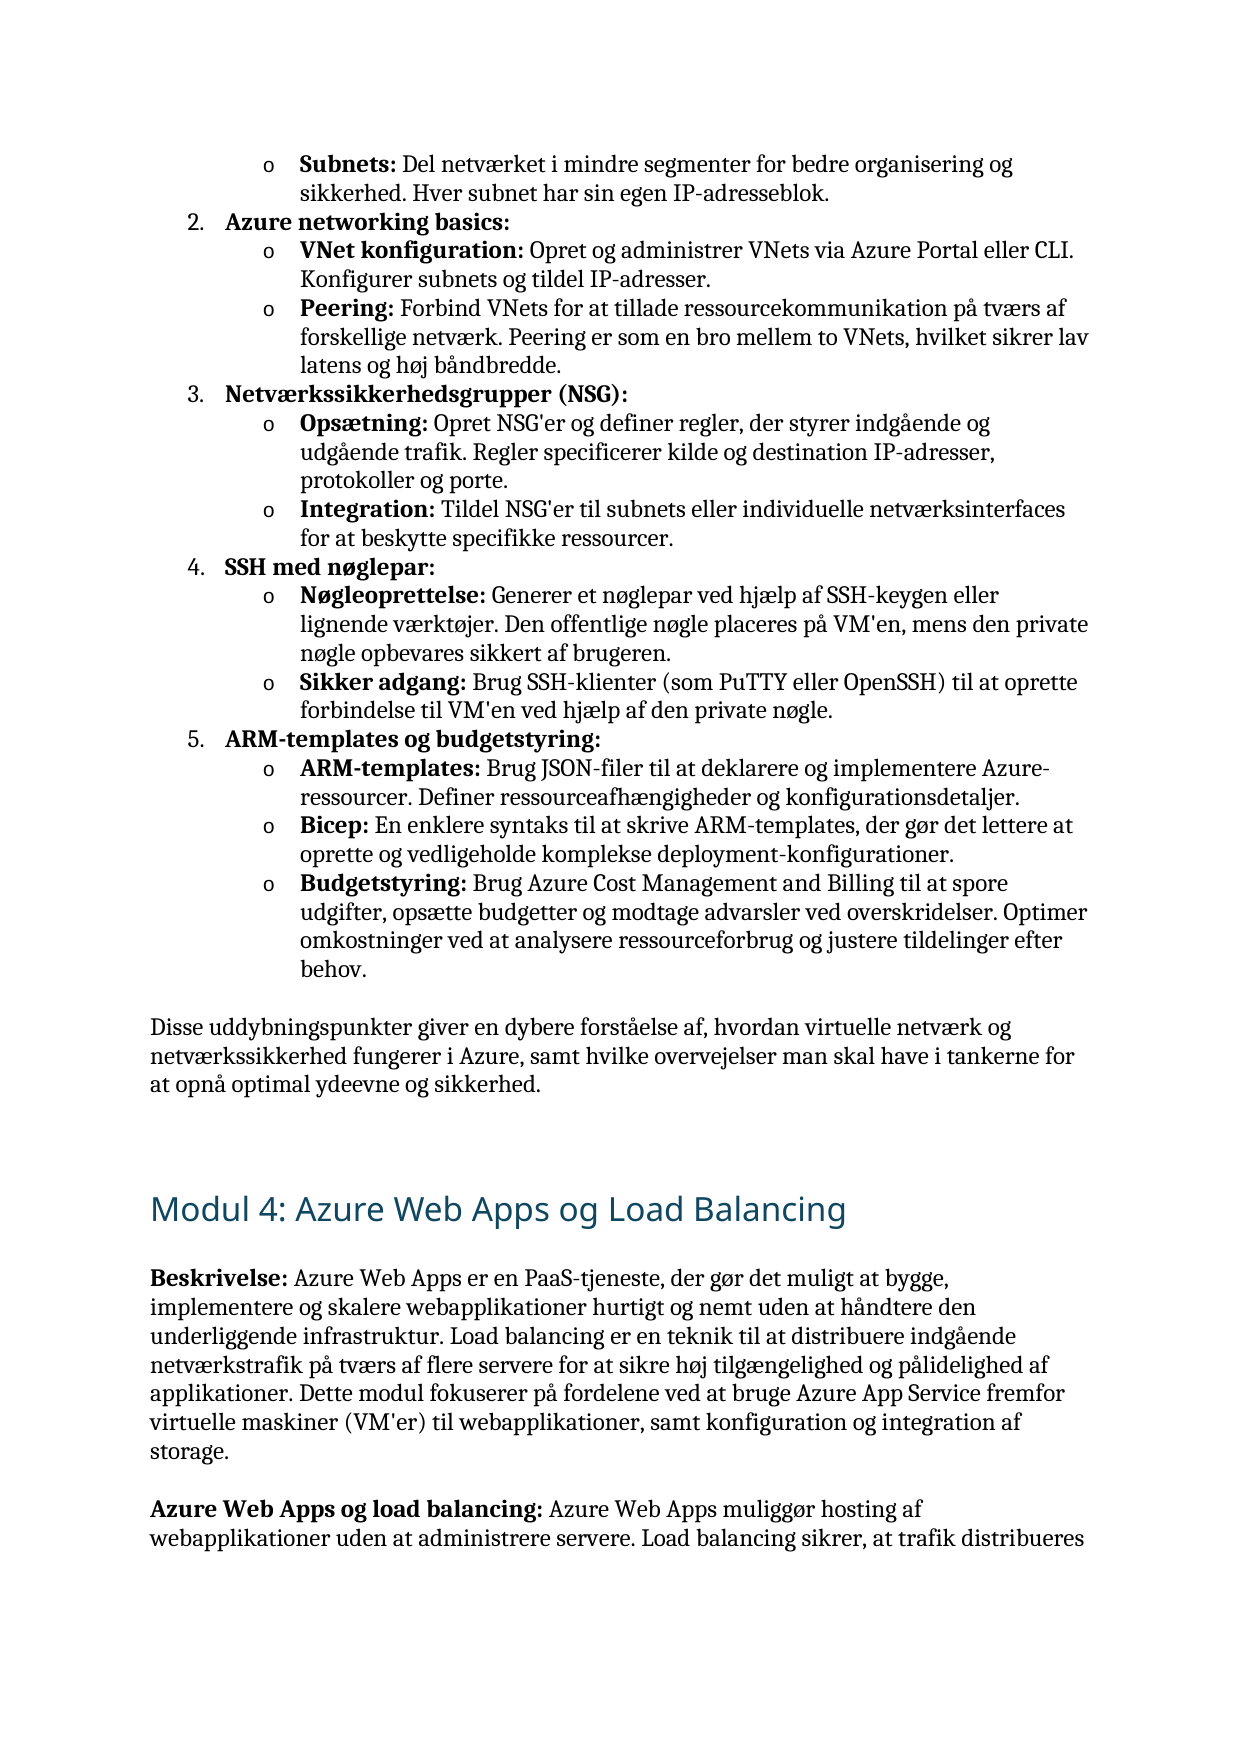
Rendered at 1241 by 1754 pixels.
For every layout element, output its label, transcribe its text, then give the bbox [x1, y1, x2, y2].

list ARM-templates: Brug JSON-filer til at deklarere og implementere Azure-ressourcer. Definer ressourceafhængigheder og konfigurationsdetaljer. [262, 754, 1090, 811]
list Opsætning: Opret NSG'er og definer regler, der styrer indgående og udgående trafik. Regler specificerer kilde og destination IP-adresser, protokoller og porte. [262, 409, 1090, 495]
text Disse uddybningspunkter giver en dybere forståelse af, hvordan virtuelle netværk og netværkssikkerhed fungerer i Azure, samt hvilke overvejelser man skal have i tankerne for at opnå optimal ydeevne og sikkerhed. [150, 1013, 1090, 1099]
list SSH med nøglepar: [187, 552, 1090, 581]
list Sikker adgang: Brug SSH-klienter (som PuTTY eller OpenSSH) til at oprette forbindelse til VM'en ved hjælp af den private nøgle. [262, 667, 1090, 725]
subtitle Modul 4: Azure Web Apps og Load Balancing [150, 1186, 1090, 1232]
text Beskrivelse: Azure Web Apps er en PaaS-tjeneste, der gør det muligt at bygge, implementere og skalere webapplikationer hurtigt og nemt uden at håndtere den underliggende infrastruktur. Load balancing er en teknik til at distribuere indgående netværkstrafik på tværs af flere servere for at sikre høj tilgængelighed og pålidelighed af applikationer. Dette modul fokuserer på fordelene ved at bruge Azure App Service fremfor virtuelle maskiner (VM'er) til webapplikationer, samt konfiguration og integration af storage. [150, 1264, 1090, 1466]
list ARM-templates og budgetstyring: [187, 725, 1090, 754]
list VNet konfiguration: Opret og administrer VNets via Azure Portal eller CLI. Konfigurer subnets og tildel IP-adresser. [262, 236, 1090, 294]
list Bicep: En enklere syntaks til at skrive ARM-templates, der gør det lettere at oprette og vedligeholde komplekse deployment-konfigurationer. [262, 811, 1090, 869]
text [150, 1495, 1090, 1552]
list Integration: Tildel NSG'er til subnets eller individuelle netværksinterfaces for at beskytte specifikke ressourcer. [262, 495, 1090, 552]
list Peering: Forbind VNets for at tillade ressourcekommunikation på tværs af forskellige netværk. Peering er som en bro mellem to VNets, hvilket sikrer lav latens og høj båndbredde. [262, 294, 1090, 380]
list Nøgleoprettelse: Generer et nøglepar ved hjælp af SSH-keygen eller lignende værktøjer. Den offentlige nøgle placeres på VM'en, mens den private nøgle opbevares sikkert af brugeren. [262, 581, 1090, 667]
list Budgetstyring: Brug Azure Cost Management and Billing til at spore udgifter, opsætte budgetter og modtage advarsler ved overskridelser. Optimer omkostninger ved at analysere ressourceforbrug og justere tildelinger efter behov. [262, 869, 1090, 984]
list Subnets: Del netværket i mindre segmenter for bedre organisering og sikkerhed. Hver subnet har sin egen IP-adresseblok. [262, 150, 1090, 207]
list Azure networking basics: [187, 207, 1090, 236]
list Netværkssikkerhedsgrupper (NSG): [187, 380, 1090, 409]
